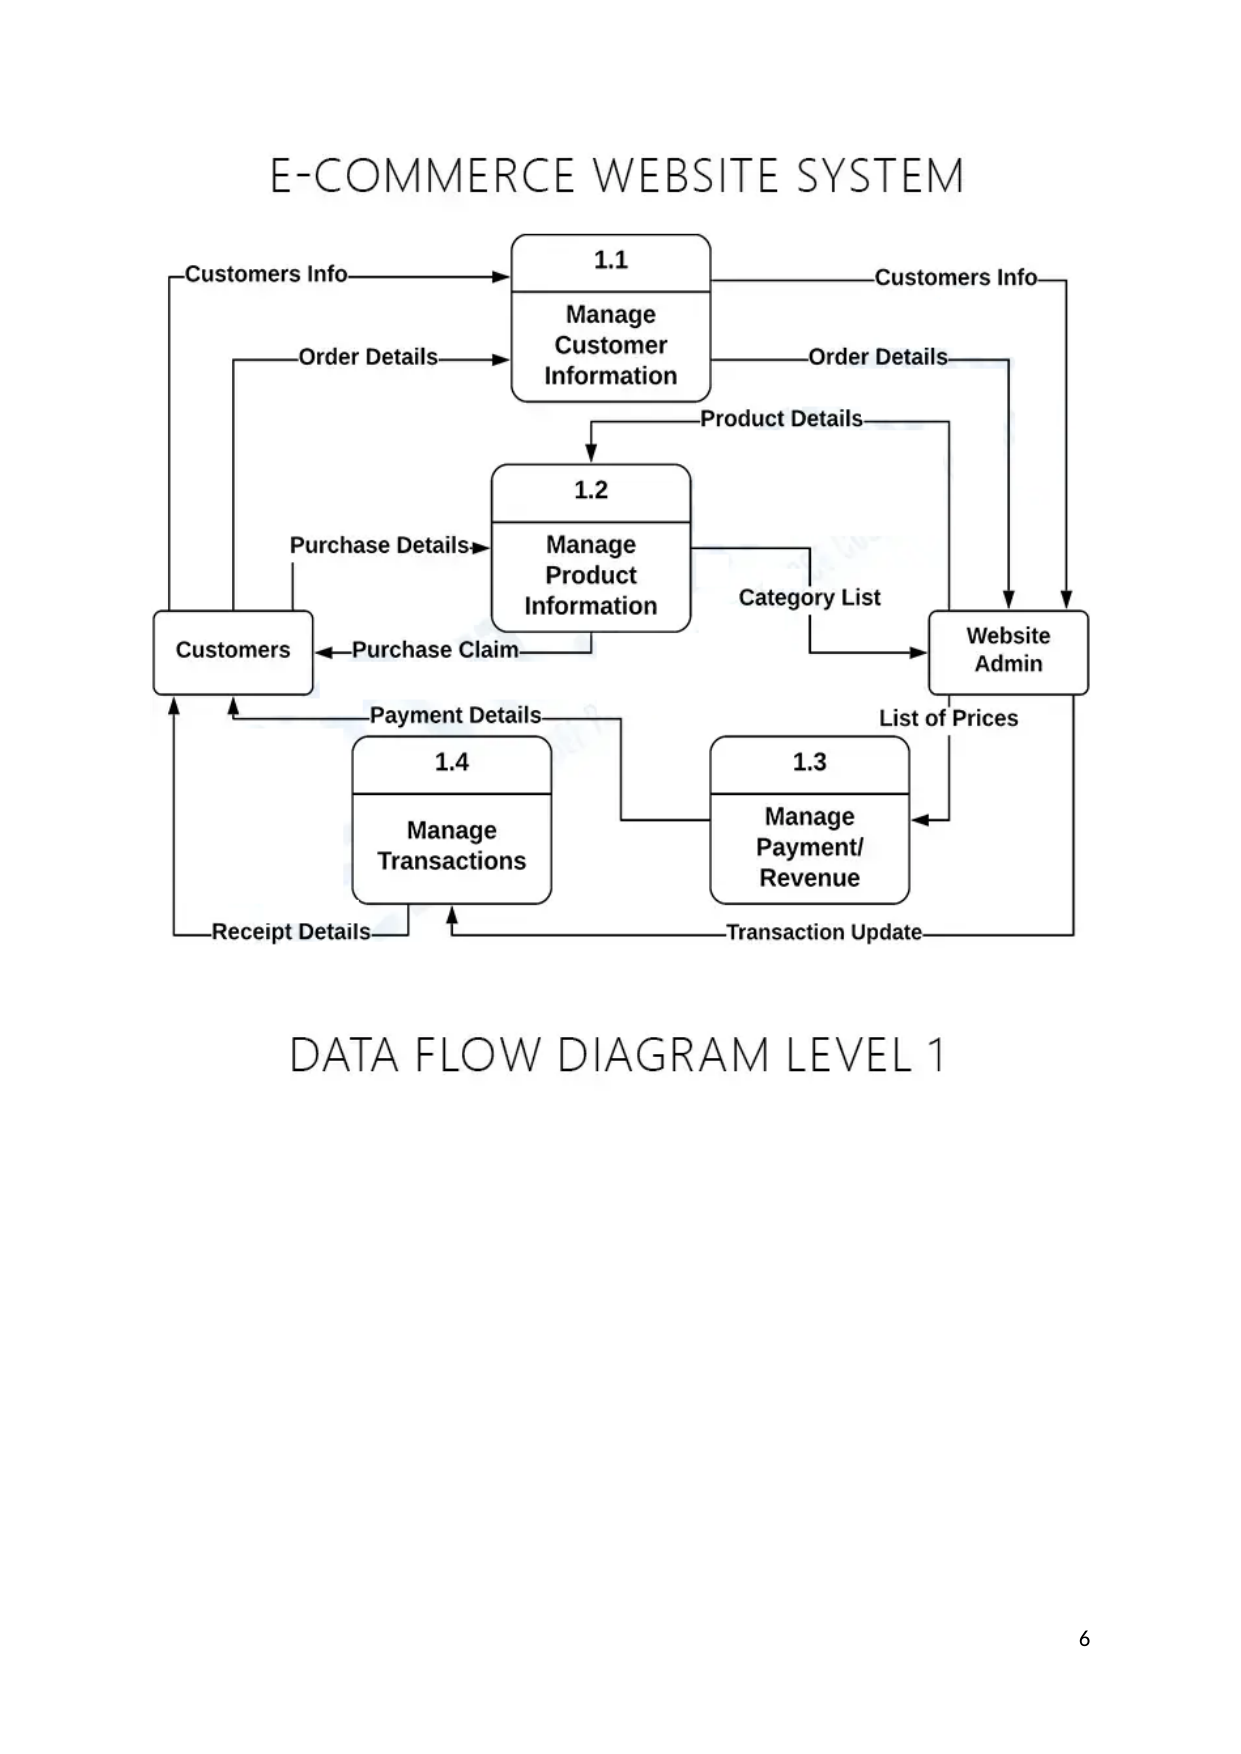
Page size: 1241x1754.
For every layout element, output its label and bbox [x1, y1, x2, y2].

picture [150, 150, 1091, 1091]
